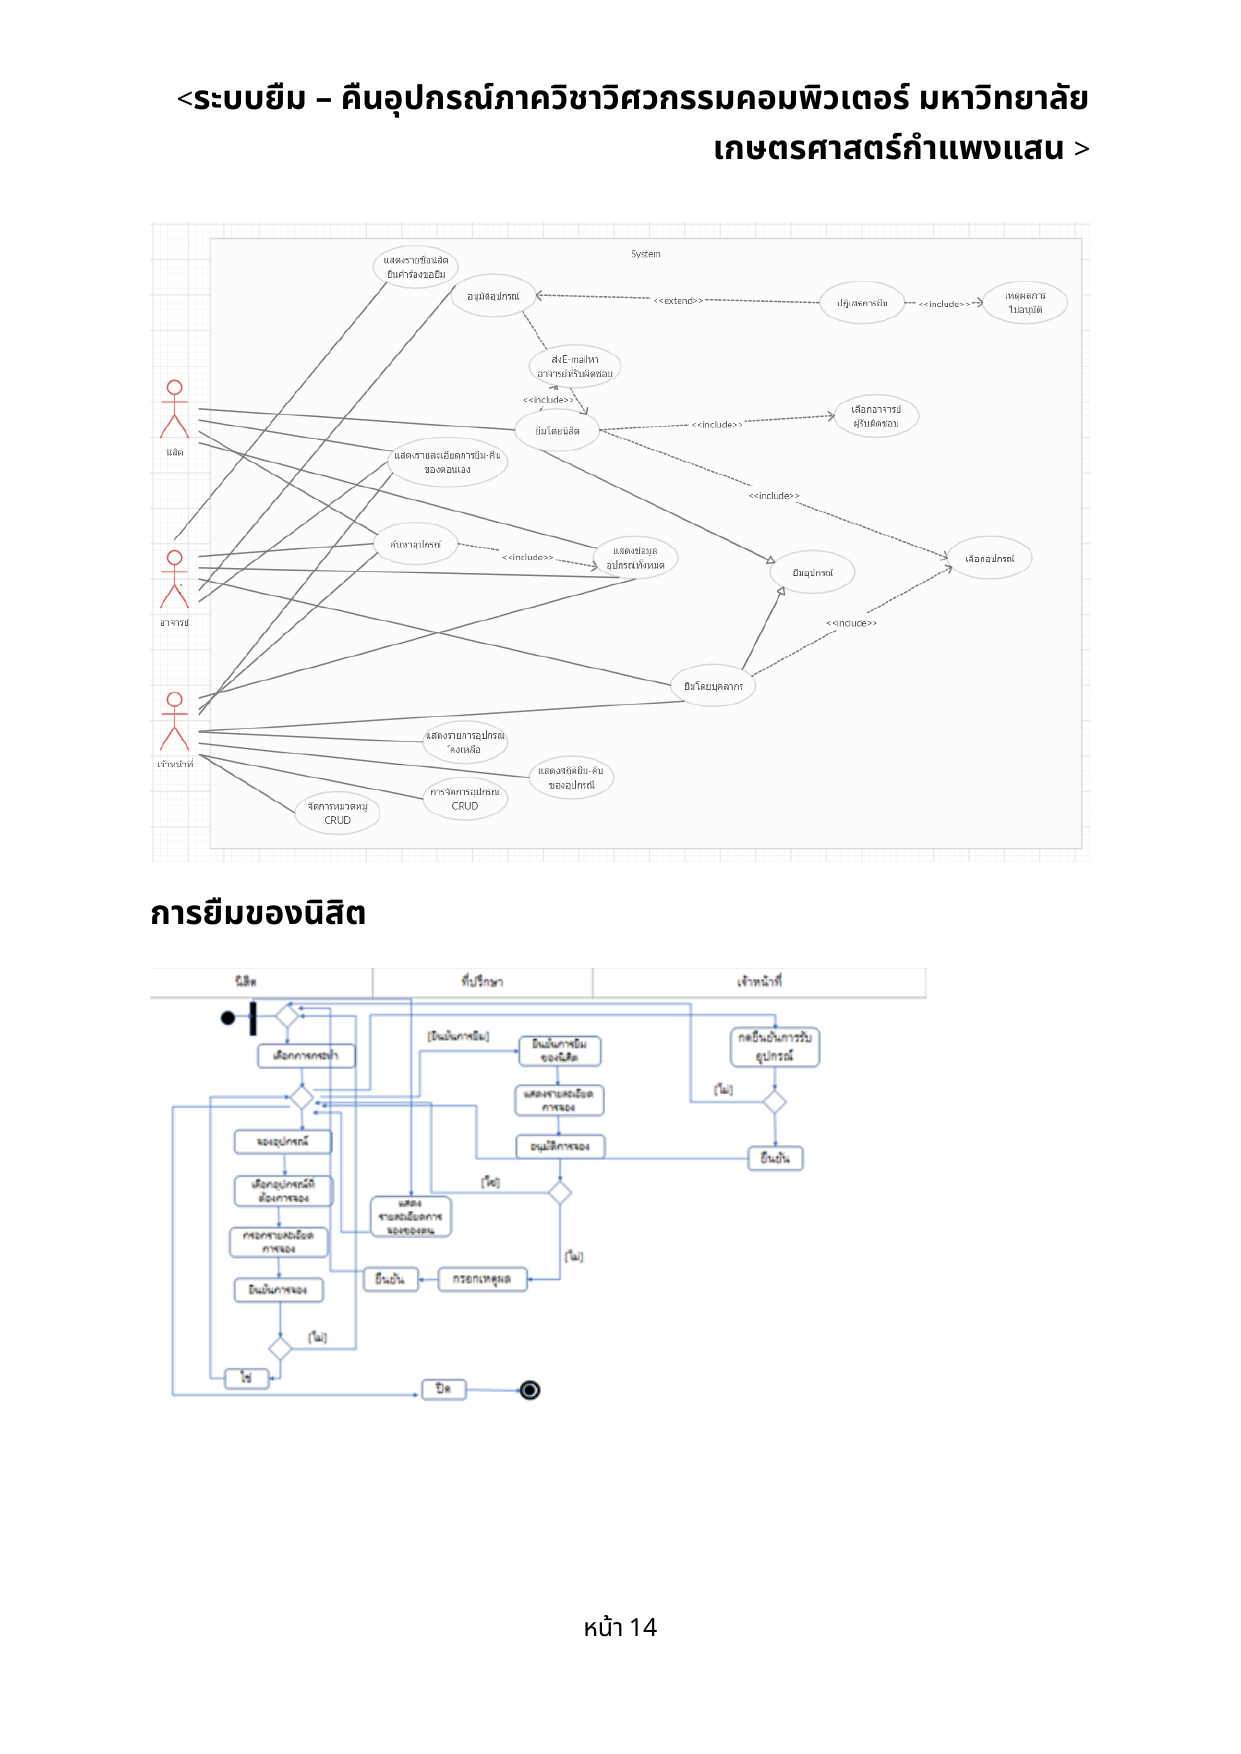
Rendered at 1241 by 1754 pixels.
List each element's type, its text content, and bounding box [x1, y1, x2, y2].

picture [150, 968, 927, 1406]
text การยืมของนิสิต [150, 889, 1090, 940]
picture [150, 222, 1091, 862]
